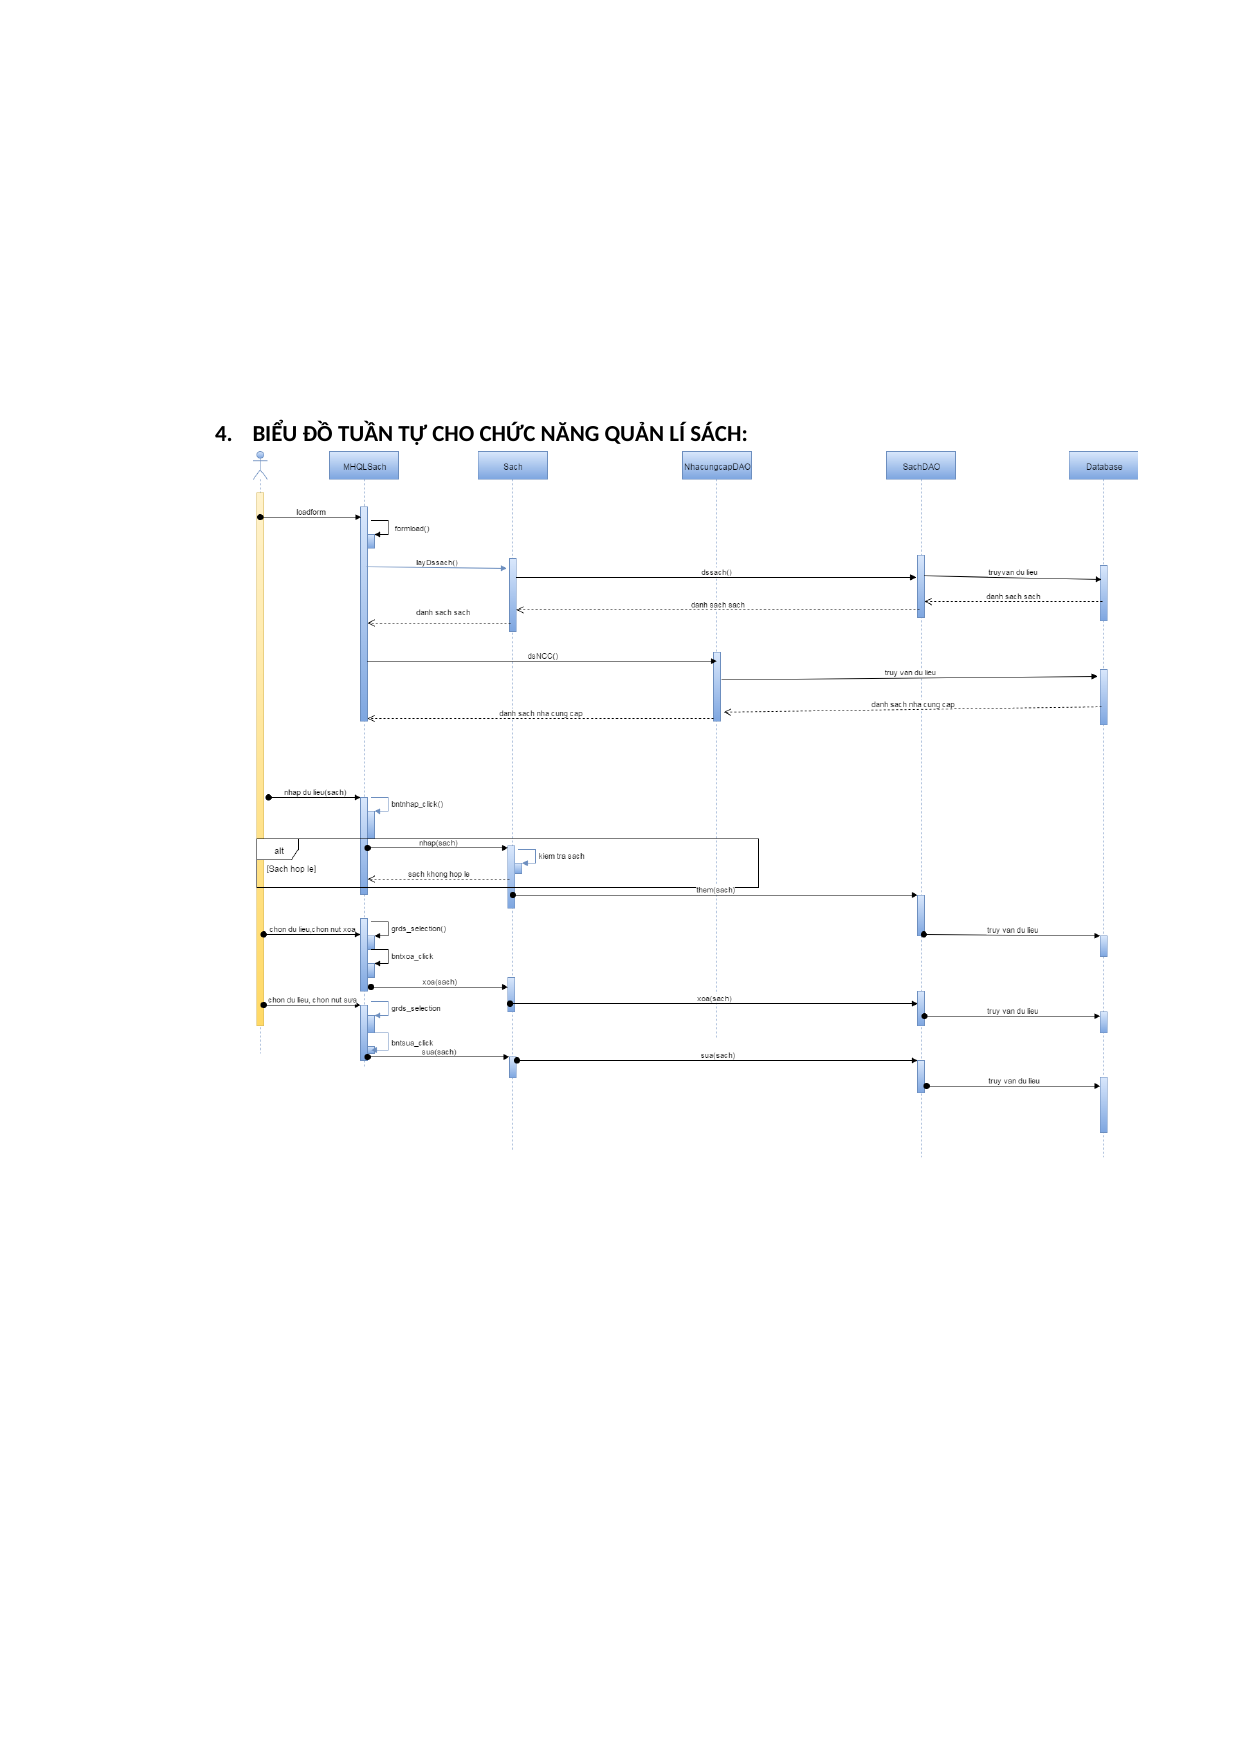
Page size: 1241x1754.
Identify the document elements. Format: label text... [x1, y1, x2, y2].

picture [252, 451, 1138, 1158]
